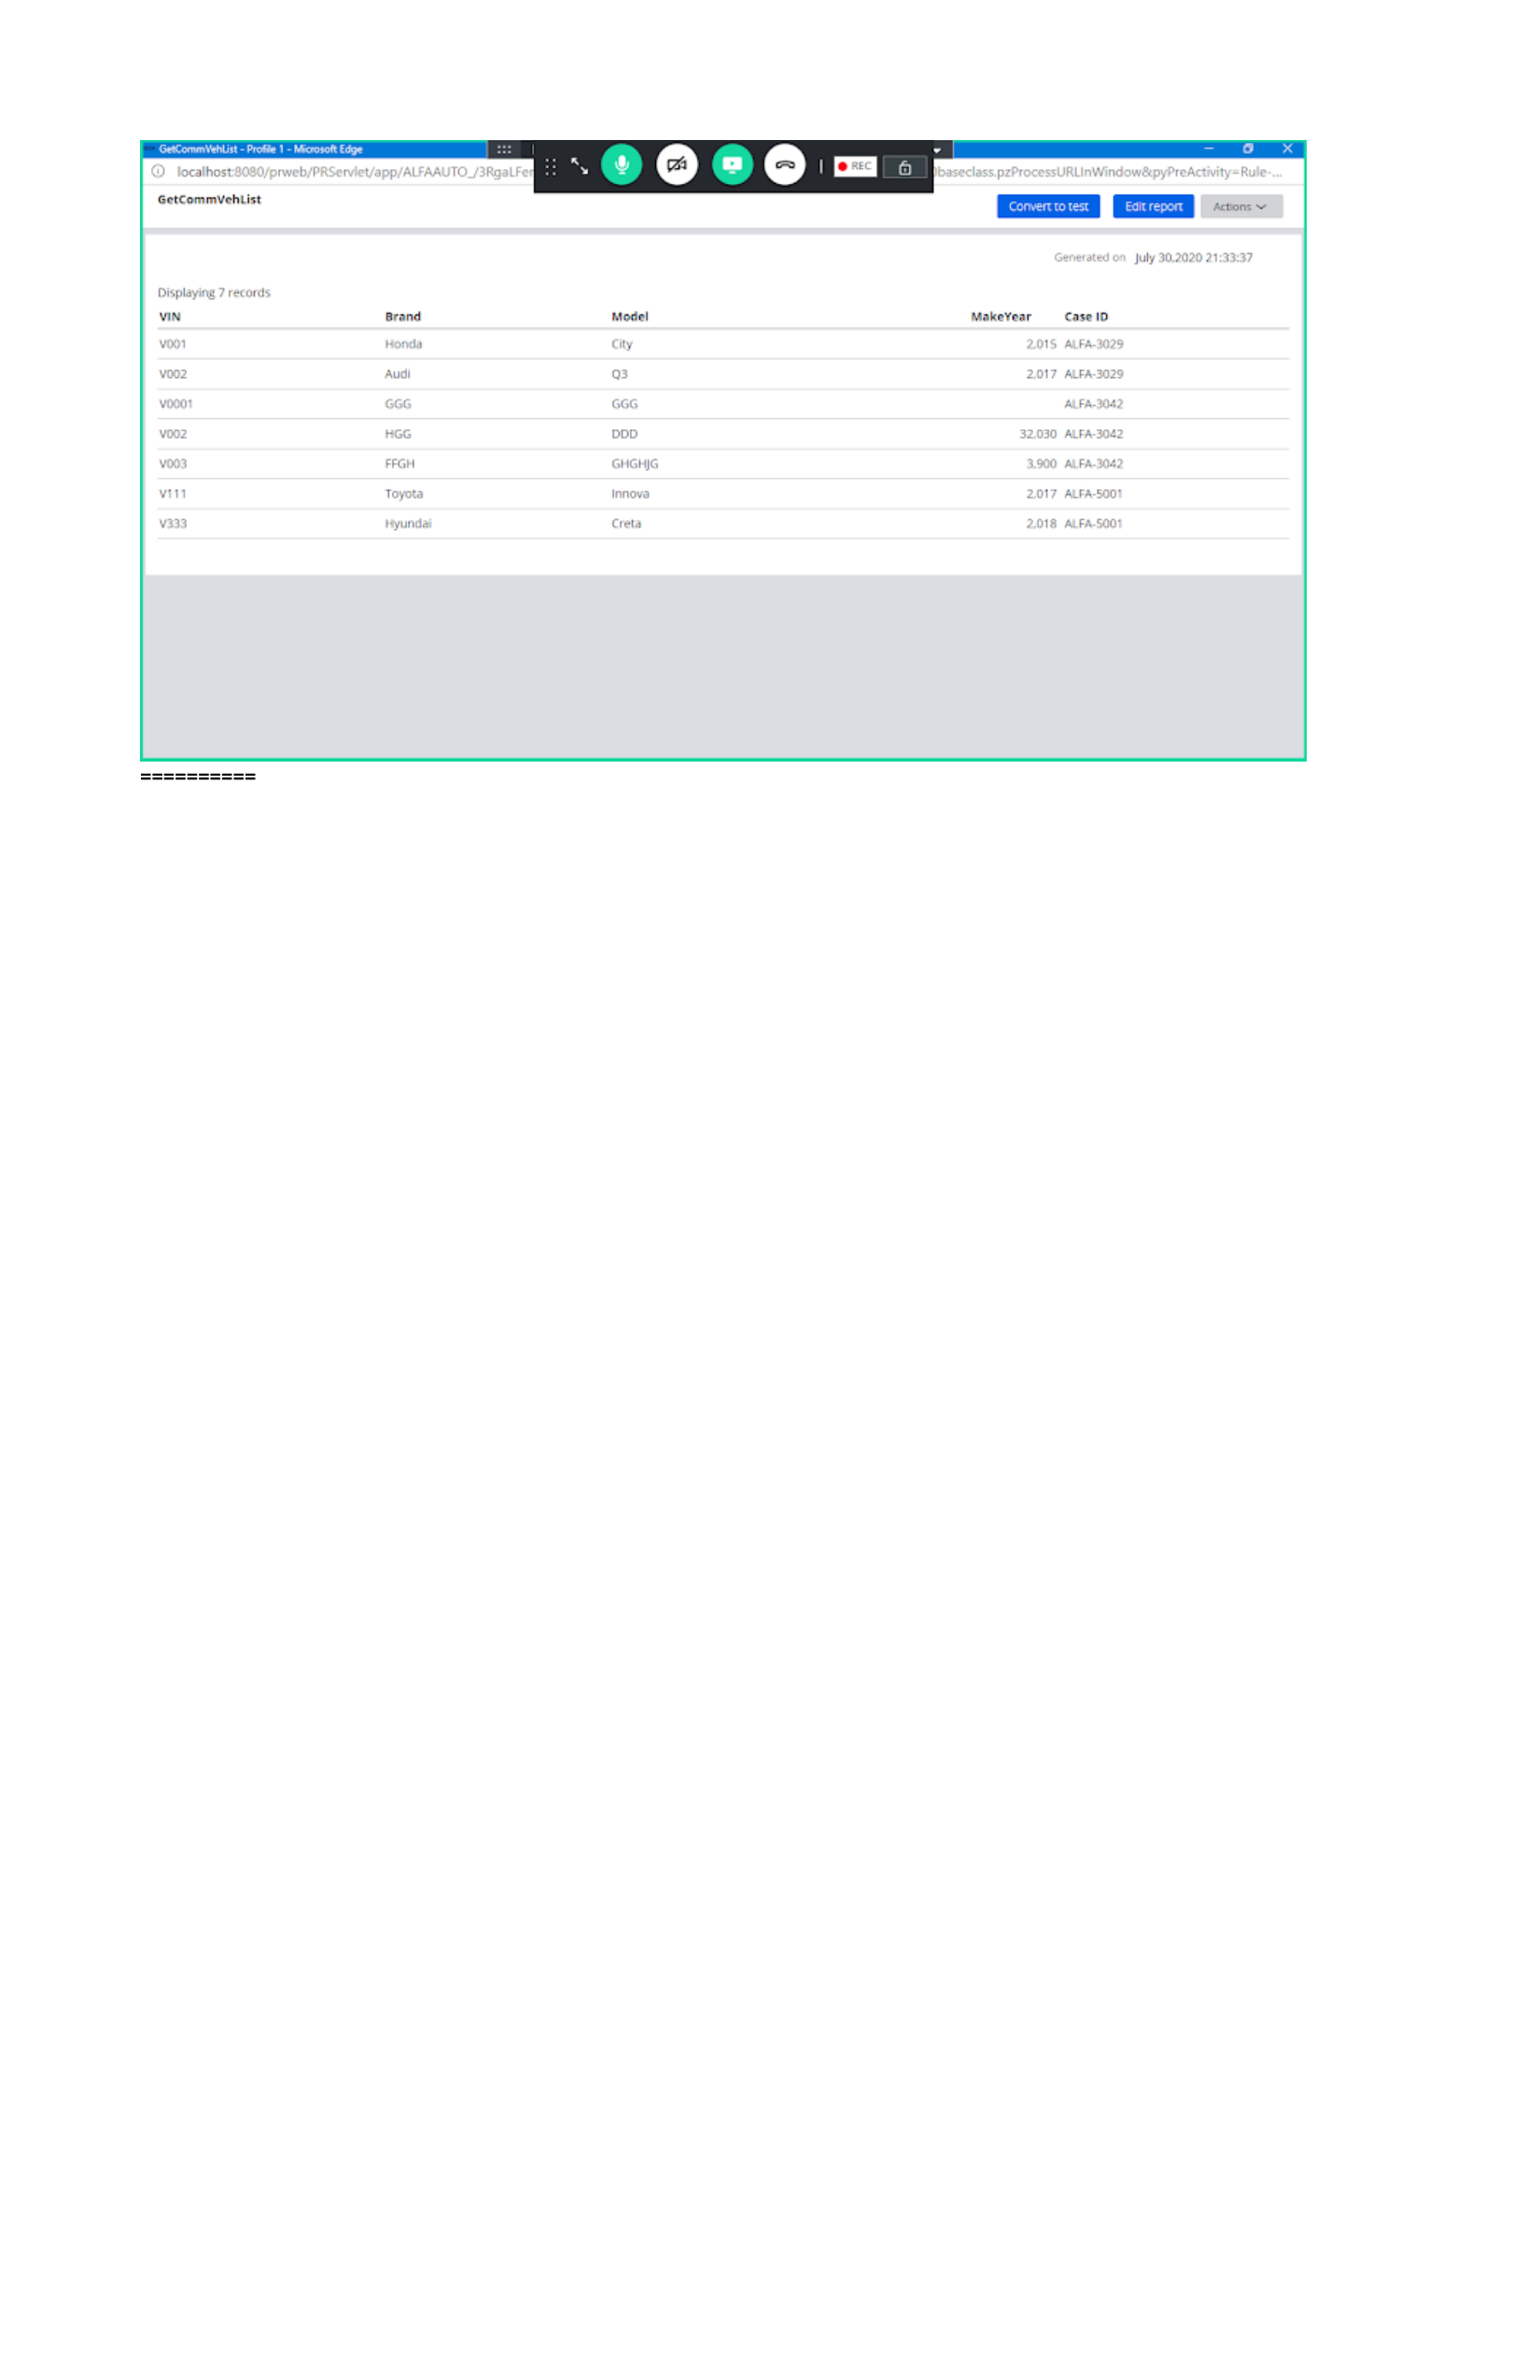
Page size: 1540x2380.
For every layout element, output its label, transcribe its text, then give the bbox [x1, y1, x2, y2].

text ========== [140, 762, 1400, 790]
picture [140, 140, 1307, 762]
